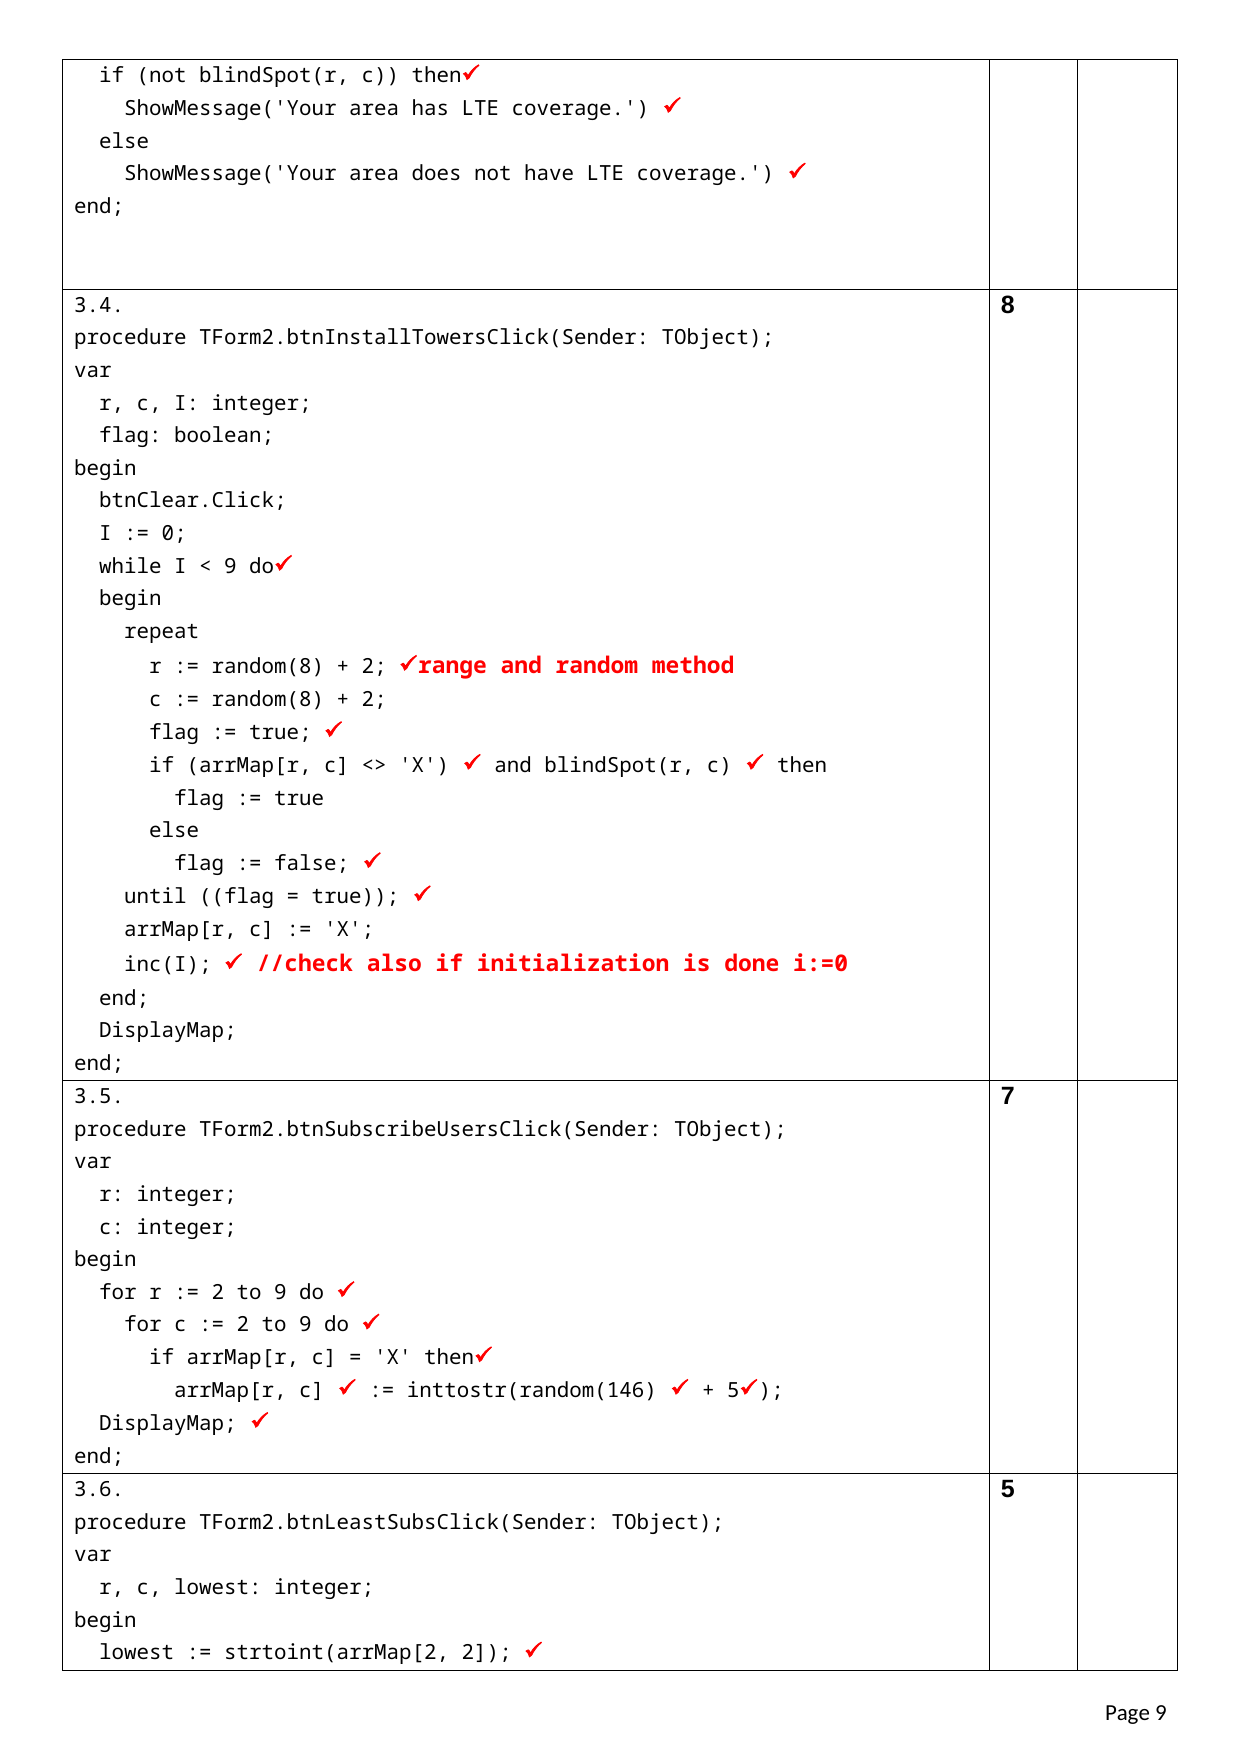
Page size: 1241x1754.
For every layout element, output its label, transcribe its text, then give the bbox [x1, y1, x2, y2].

table_cell 5 [990, 1474, 1077, 1670]
table_cell 7 [990, 1081, 1077, 1473]
table_cell [1078, 290, 1177, 1080]
table_cell [1078, 60, 1177, 289]
table_cell 3.5. procedure TForm2.btnSubscribeUsersClick(Sender: TObject); var r: integer; c: integer; begin for r := 2 to 9 do for c := 2 to 9 do if arrMap[r, c] = 'X' then arrMap[r, c] := inttostr(random(146) + 5); DisplayMap; end; [63, 1081, 989, 1473]
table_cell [63, 60, 989, 289]
table_cell [1078, 1474, 1177, 1670]
table_cell [1078, 1081, 1177, 1473]
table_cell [63, 1474, 989, 1670]
table_cell 8 [990, 290, 1077, 1080]
table_cell 3.4. procedure TForm2.btnInstallTowersClick(Sender: TObject); var r, c, I: integer; flag: boolean; begin btnClear.Click; I := 0; while I < 9 do begin repeat r := random(8) + 2; range and random method c := random(8) + 2; flag := true; if (arrMap[r, c] <> 'X') and blindSpot(r, c) then flag := true else flag := false; until ((flag = true)); arrMap[r, c] := 'X'; inc(I); //check also if initialization is done i:=0 end; DisplayMap; end; [63, 290, 989, 1080]
table_cell 4 [990, 60, 1077, 289]
